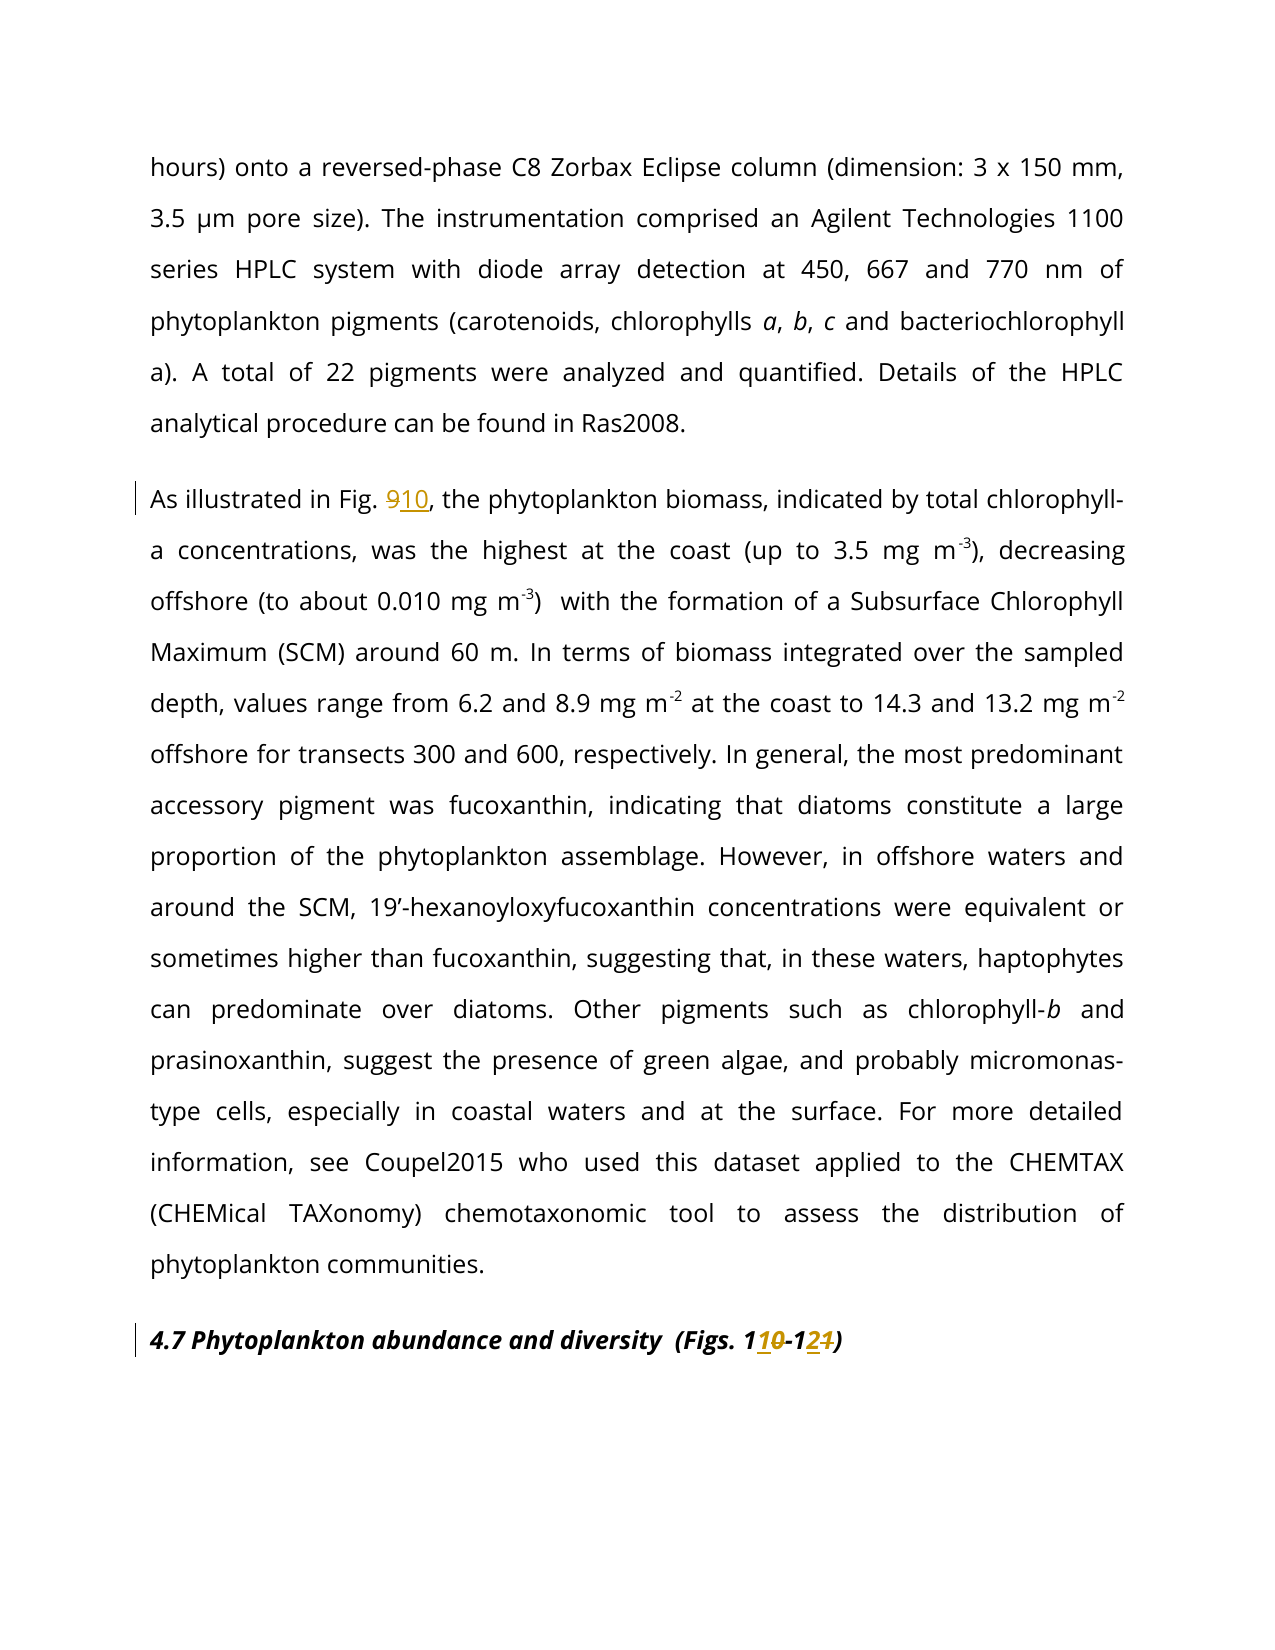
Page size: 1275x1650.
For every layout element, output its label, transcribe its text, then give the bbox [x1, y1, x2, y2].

text As illustrated in Fig. , the phytoplankton biomass, indicated by total chlorophyll-a concentrations, was the highest at the coast (up to 3.5 mg m-3), decreasing offshore (to about 0.010 mg m-3) with the formation of a Subsurface Chlorophyll Maximum (SCM) around 60 m. In terms of biomass integrated over the sampled depth, values range from 6.2 and 8.9 mg m-2 at the coast to 14.3 and 13.2 mg m-2 offshore for transects 300 and 600, respectively. In general, the most predominant accessory pigment was fucoxanthin, indicating that diatoms constitute a large proportion of the phytoplankton assemblage. However, in offshore waters and around the SCM, 19’-hexanoyloxyfucoxanthin concentrations were equivalent or sometimes higher than fucoxanthin, suggesting that, in these waters, haptophytes can predominate over diatoms. Other pigments such as chlorophyll-b and prasinoxanthin, suggest the presence of green algae, and probably micromonas-type cells, especially in coastal waters and at the surface. For more detailed information, see Coupel2015 who used this dataset applied to the CHEMTAX (CHEMical TAXonomy) chemotaxonomic tool to assess the distribution of phytoplankton communities. [150, 481, 1125, 1281]
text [150, 150, 1125, 439]
text 4.7 Phytoplankton abundance and diversity (Figs. 1-1) [150, 1323, 1125, 1357]
